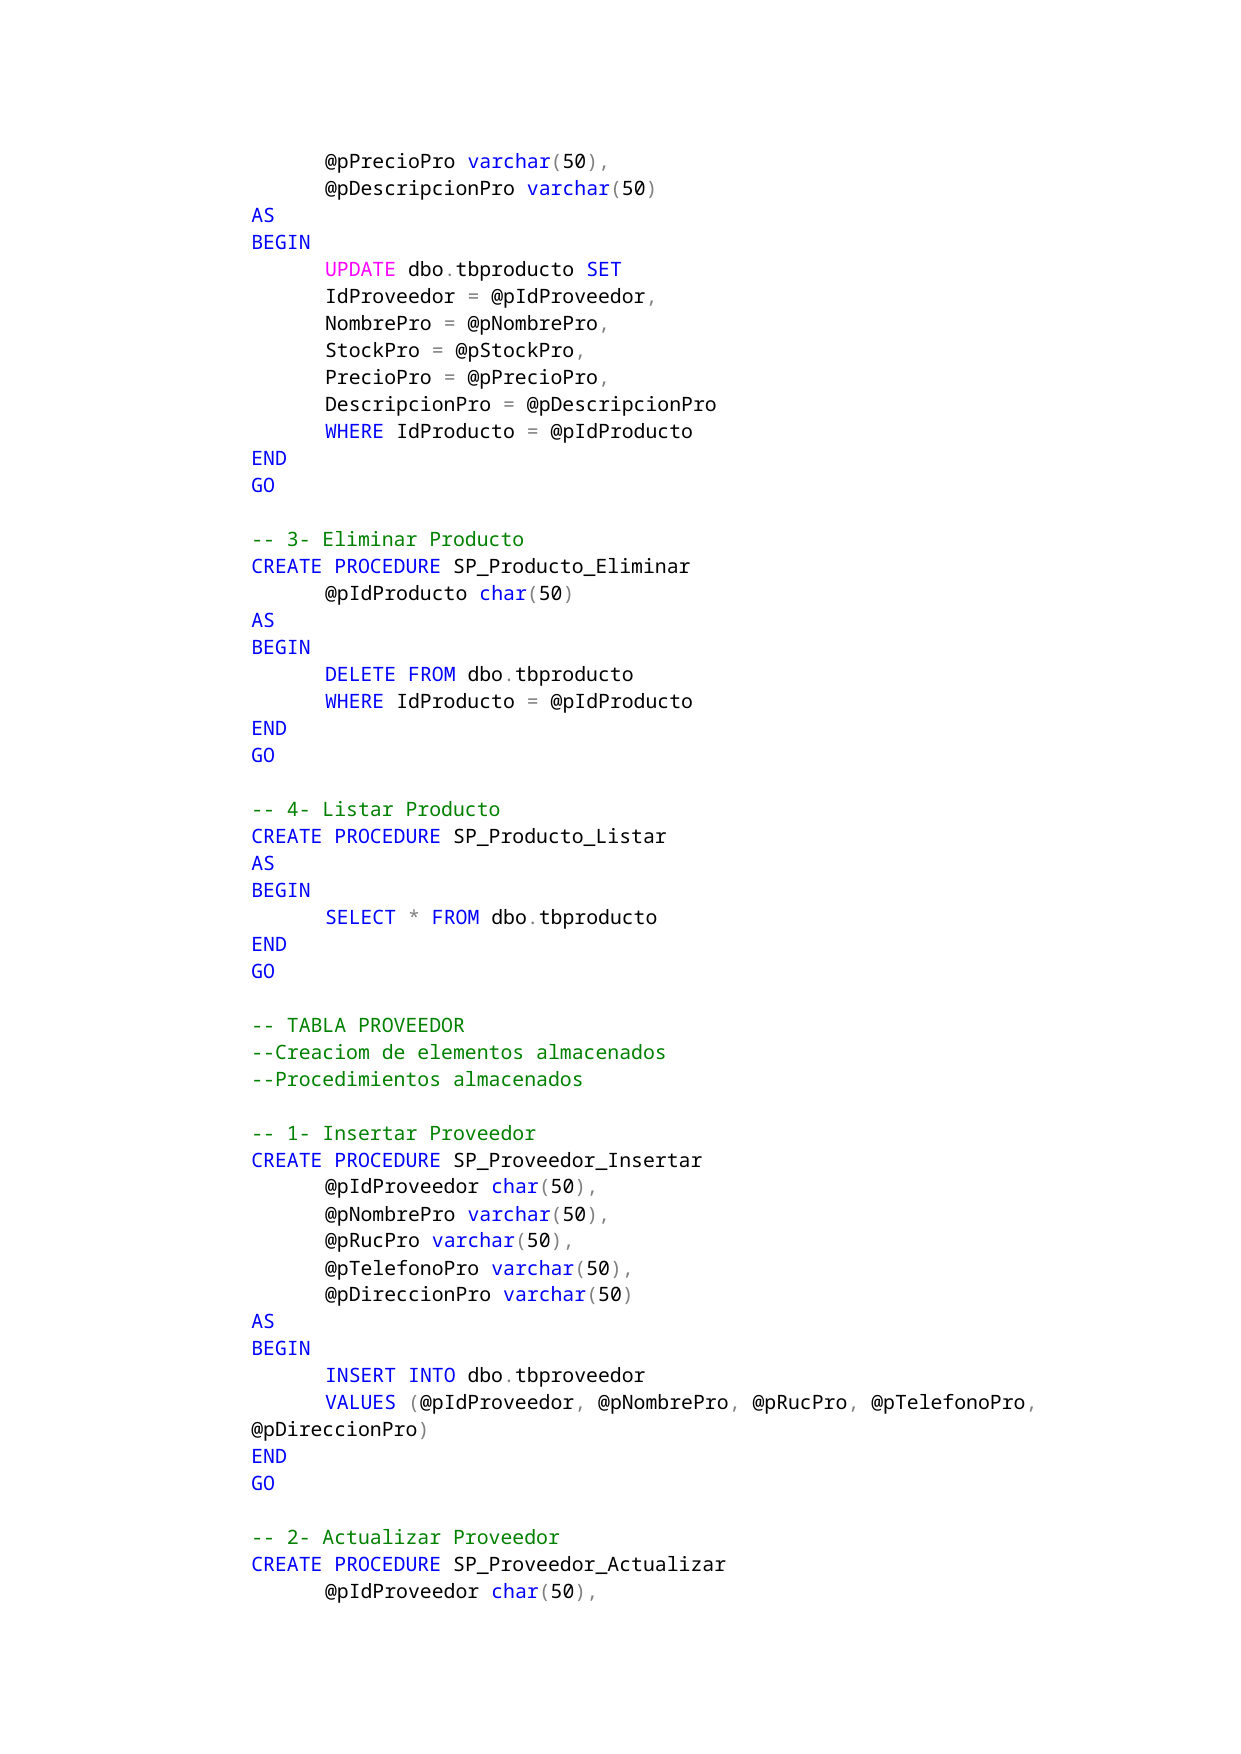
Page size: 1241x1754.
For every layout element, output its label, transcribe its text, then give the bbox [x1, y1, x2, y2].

text CREATE PROCEDURE SP_Proveedor_Insertar [251, 1146, 1063, 1173]
text IdProveedor = @pIdProveedor, [251, 282, 1063, 309]
text @pDescripcionPro varchar(50) [251, 174, 1063, 202]
text -- 1- Insertar Proveedor [251, 1119, 1063, 1146]
text SELECT * FROM dbo.tbproducto [251, 903, 1063, 930]
text UPDATE dbo.tbproducto SET [251, 256, 1063, 282]
text BEGIN [251, 1335, 1063, 1362]
text CREATE PROCEDURE SP_Producto_Eliminar [251, 552, 1063, 579]
text GO [251, 471, 1063, 498]
text BEGIN [251, 876, 1063, 903]
text END [251, 714, 1063, 741]
text BEGIN [251, 228, 1063, 256]
text --Procedimientos almacenados [251, 1065, 1063, 1092]
text @pDireccionPro varchar(50) [251, 1281, 1063, 1308]
text AS [251, 849, 1063, 876]
text -- 2- Actualizar Proveedor [251, 1523, 1063, 1551]
text BEGIN [251, 633, 1063, 660]
text WHERE IdProducto = @pIdProducto [251, 687, 1063, 714]
text PrecioPro = @pPrecioPro, [251, 363, 1063, 390]
text AS [251, 202, 1063, 228]
text CREATE PROCEDURE SP_Producto_Listar [251, 822, 1063, 849]
text AS [251, 1308, 1063, 1335]
text StockPro = @pStockPro, [251, 336, 1063, 363]
text --Creaciom de elementos almacenados [251, 1038, 1063, 1065]
text -- TABLA PROVEEDOR [251, 1011, 1063, 1038]
text END [251, 930, 1063, 957]
text @pIdProveedor char(50), [251, 1577, 1063, 1604]
text GO [251, 741, 1063, 768]
text @pNombrePro varchar(50), [251, 1200, 1063, 1227]
text @pIdProducto char(50) [251, 579, 1063, 606]
text @pTelefonoPro varchar(50), [251, 1254, 1063, 1281]
text @pIdProveedor char(50), [251, 1173, 1063, 1200]
text NombrePro = @pNombrePro, [251, 309, 1063, 336]
text INSERT INTO dbo.tbproveedor [251, 1362, 1063, 1389]
text -- 4- Listar Producto [251, 795, 1063, 822]
text END [251, 444, 1063, 471]
text GO [251, 1469, 1063, 1497]
text -- 3- Eliminar Producto [251, 525, 1063, 552]
text @pRucPro varchar(50), [251, 1227, 1063, 1254]
text VALUES (@pIdProveedor, @pNombrePro, @pRucPro, @pTelefonoPro, @pDireccionPro) [251, 1389, 1063, 1443]
text CREATE PROCEDURE SP_Proveedor_Actualizar [251, 1551, 1063, 1577]
text GO [251, 957, 1063, 984]
text END [251, 1443, 1063, 1469]
text DescripcionPro = @pDescripcionPro [251, 390, 1063, 417]
text WHERE IdProducto = @pIdProducto [251, 417, 1063, 444]
text @pPrecioPro varchar(50), [251, 148, 1063, 174]
text AS [251, 606, 1063, 633]
text DELETE FROM dbo.tbproducto [251, 660, 1063, 687]
